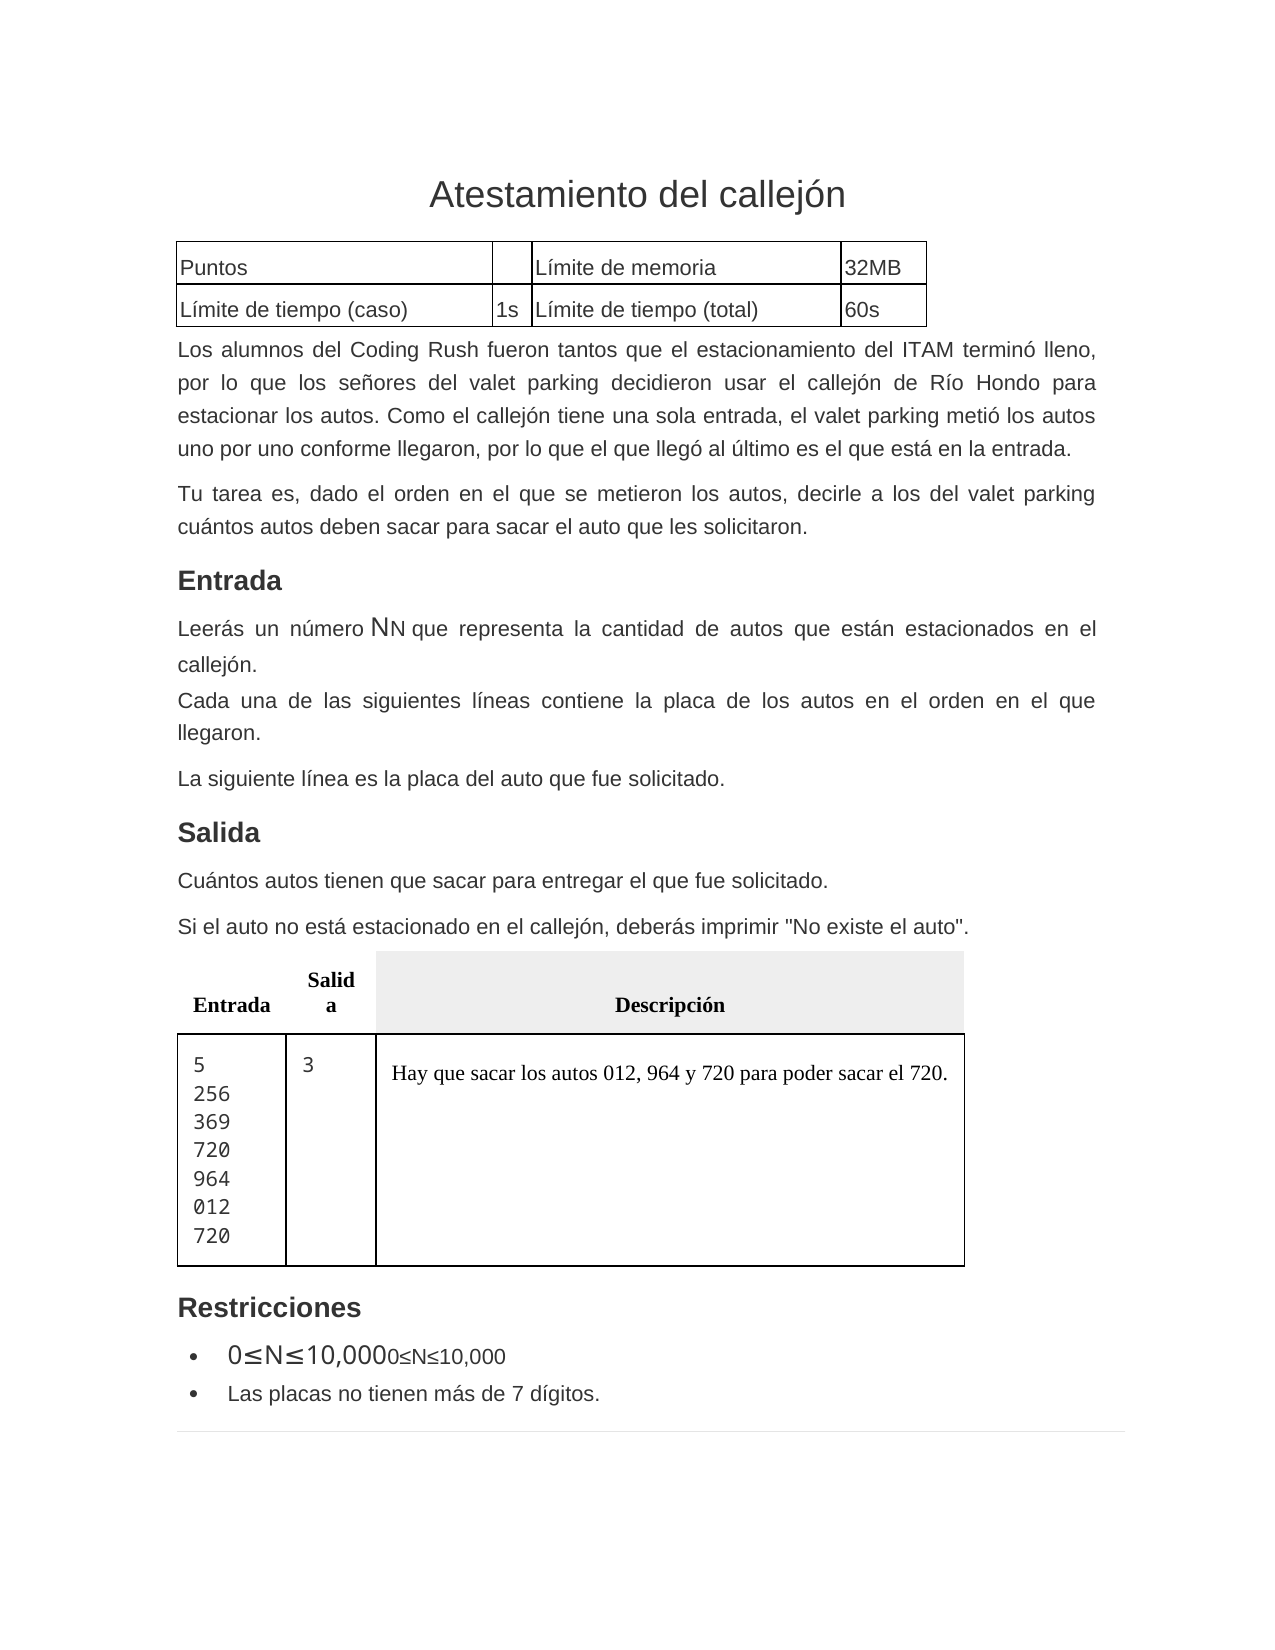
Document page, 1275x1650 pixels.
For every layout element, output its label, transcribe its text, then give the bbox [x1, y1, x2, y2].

table_cell Límite de tiempo (total) [533, 285, 840, 326]
text Si el auto no está estacionado en el callejón, deberás imprimir "No existe el auto". [177, 906, 1098, 939]
text Tu tarea es, dado el orden en el que se metieron los autos, decirle a los del valet parking cuántos autos deben sacar para sacar el auto que les solicitaron. [177, 473, 1098, 539]
table_header Puntos [177, 242, 492, 283]
table_header Descripción [376, 951, 964, 1033]
text Entrada [177, 564, 1098, 597]
text Los alumnos del Coding Rush fueron tantos que el estacionamiento del ITAM terminó lleno, por lo que los señores del valet parking decidieron usar el callejón de Río Hondo para estacionar los autos. Como el callejón tiene una sola entrada, el valet parking metió los autos uno por uno conforme llegaron, por lo que el que llegó al último es el que está en la entrada. [177, 330, 1098, 461]
text Cuántos autos tienen que sacar para entregar el que fue solicitado. [177, 861, 1098, 893]
table_cell 60s [842, 285, 926, 326]
text Atestamiento del callejón [202, 173, 1073, 216]
text La siguiente línea es la placa del auto que fue solicitado. [177, 758, 1098, 791]
table_header Límite de memoria [533, 242, 840, 283]
table_cell Límite de tiempo (caso) [177, 285, 492, 326]
table_header 32MB [842, 242, 926, 283]
table_cell 1s [493, 285, 531, 326]
table_cell Hay que sacar los autos 012, 964 y 720 para poder sacar el 720. [377, 1035, 964, 1265]
text Salida [177, 816, 1098, 848]
table_cell 3 [287, 1035, 375, 1265]
table_header Salida [286, 951, 376, 1033]
list Las placas no tienen más de 7 dígitos. [190, 1372, 1098, 1407]
list 0≤N≤10,0000≤N≤10,000 [190, 1336, 1098, 1372]
table_header [493, 242, 531, 283]
text Cada una de las siguientes líneas contiene la placa de los autos en el orden en el que llegaron. [177, 680, 1098, 746]
text Leerás un número NN que representa la cantidad de autos que están estacionados en el callejón. [177, 609, 1098, 677]
table_header Entrada [177, 951, 286, 1033]
text Restricciones [177, 1291, 1098, 1324]
table_cell 5 256 369 720 964 012 720 [178, 1035, 285, 1265]
